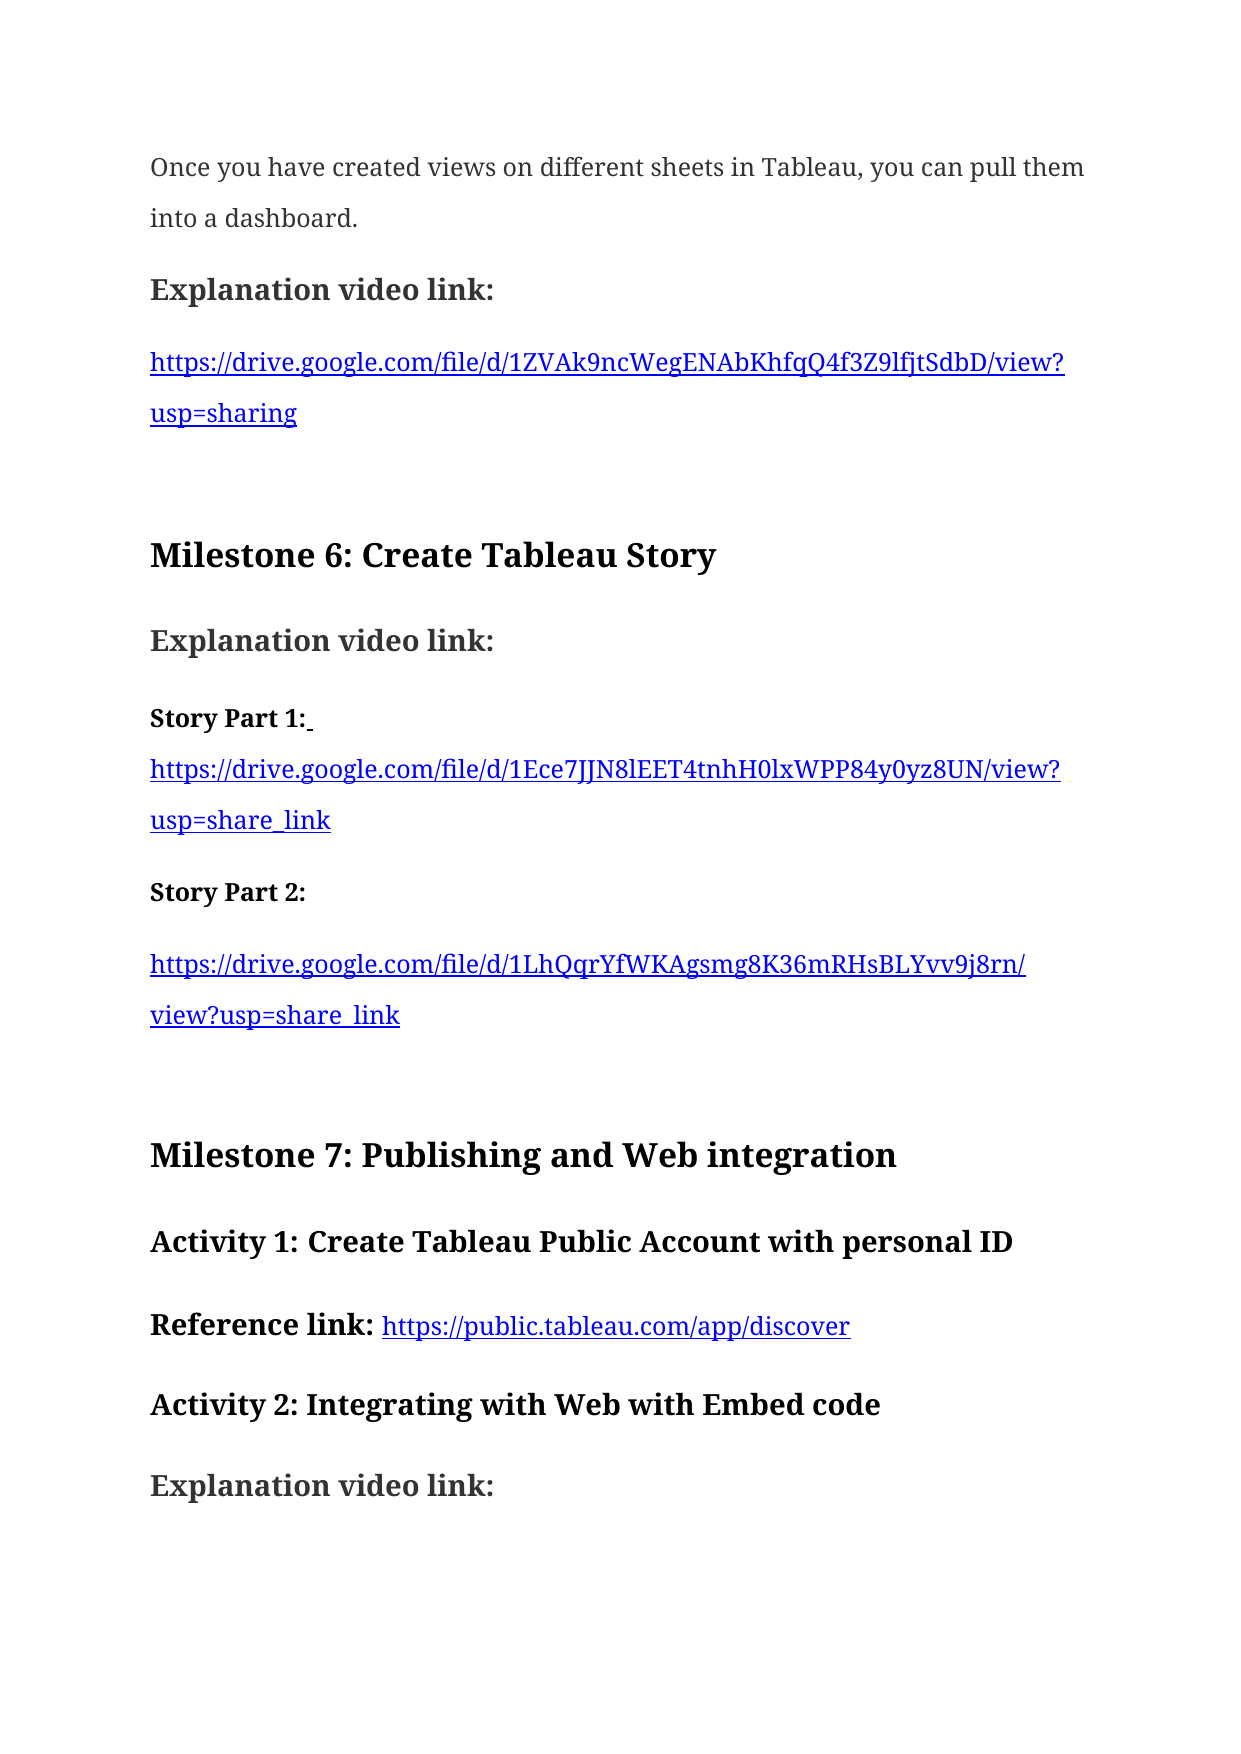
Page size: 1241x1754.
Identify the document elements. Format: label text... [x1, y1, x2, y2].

text Explanation video link: [150, 620, 1090, 660]
text Reference link: https://public.tableau.com/app/discover [150, 1304, 1090, 1344]
text Once you have created views on different sheets in Tableau, you can pull them into a dashboard. [150, 150, 1090, 235]
text Milestone 7: Publishing and Web integration [150, 1132, 1090, 1178]
text Activity 1: Create Tableau Public Account with personal ID [150, 1221, 1090, 1261]
text Activity 2: Integrating with Web with Embed code [150, 1385, 1090, 1424]
text Explanation video link: [150, 1465, 1090, 1505]
text Story Part 2: [150, 874, 1090, 909]
text https://drive.google.com/file/d/1ZVAk9ncWegENAbKhfqQ4f3Z9lfjtSdbD/view?usp=sharing [150, 345, 1090, 430]
text Story Part 1: https://drive.google.com/file/d/1Ece7JJN8lEET4tnhH0lxWPP84y0yz8UN/view?usp=share_link [150, 701, 1090, 837]
text Milestone 6: Create Tableau Story [150, 531, 1090, 577]
text Explanation video link: [150, 269, 1090, 308]
text https://drive.google.com/file/d/1LhQqrYfWKAgsmg8K36mRHsBLYvv9j8rn/view?usp=share_link [150, 946, 1090, 1032]
